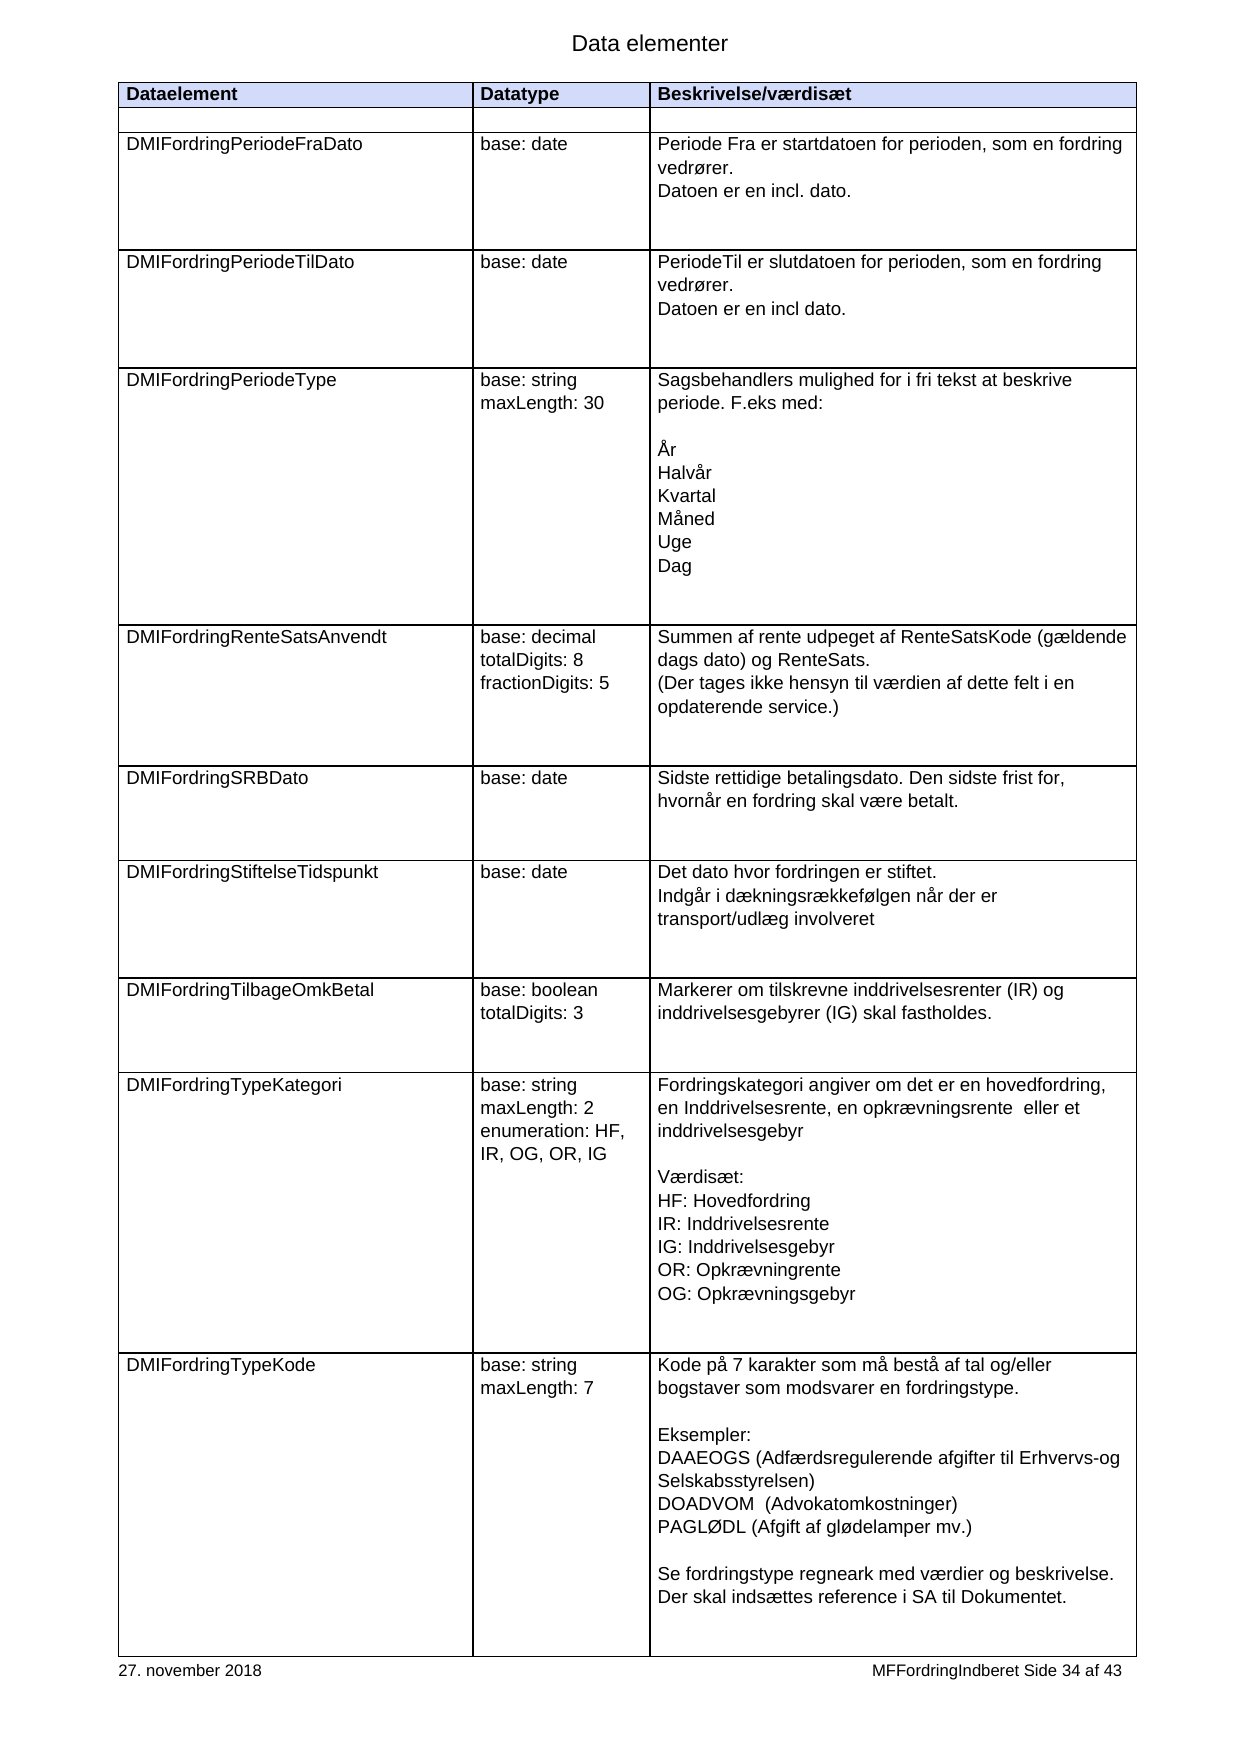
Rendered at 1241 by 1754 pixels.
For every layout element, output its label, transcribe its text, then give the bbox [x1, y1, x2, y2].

table_cell base: string maxLength: 2 enumeration: HF, IR, OG, OR, IG [474, 1073, 649, 1352]
table_cell Det dato hvor fordringen er stiftet. Indgår i dækningsrækkefølgen når der er transport/udlæg involveret [651, 861, 1136, 977]
table_cell PeriodeTil er slutdatoen for perioden, som en fordring vedrører. Datoen er en incl dato. [651, 251, 1136, 367]
table_cell Summen af rente udpeget af RenteSatsKode (gældende dags dato) og RenteSats. (Der tages ikke hensyn til værdien af dette felt i en opdaterende service.) [651, 626, 1136, 765]
table_cell Sidste rettidige betalingsdato. Den sidste frist for, hvornår en fordring skal være betalt. [651, 767, 1136, 859]
table_cell base: date [474, 861, 649, 977]
table_cell DMIFordringTilbageOmkBetal [119, 979, 472, 1072]
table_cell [651, 108, 1136, 132]
table_header Dataelement [119, 83, 472, 107]
table_cell Fordringskategori angiver om det er en hovedfordring, en Inddrivelsesrente, en opkrævningsrente eller et inddrivelsesgebyr Værdisæt: HF: Hovedfordring IR: Inddrivelsesrente IG: Inddrivelsesgebyr OR: Opkrævningrente OG: Opkrævningsgebyr [651, 1073, 1136, 1352]
table_cell DMIFordringTypeKategori [119, 1073, 472, 1352]
table_cell DMIFordringPeriodeType [119, 369, 472, 624]
table_cell DMIFordringStiftelseTidspunkt [119, 861, 472, 977]
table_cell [474, 108, 649, 132]
table_header Beskrivelse/værdisæt [651, 83, 1136, 107]
table_header Datatype [474, 83, 649, 107]
table_cell Sagsbehandlers mulighed for i fri tekst at beskrive periode. F.eks med: År Halvår Kvartal Måned Uge Dag [651, 369, 1136, 624]
table_cell DMIFordringPeriodeTilDato [119, 251, 472, 367]
table_cell base: date [474, 251, 649, 367]
table_cell Kode på 7 karakter som må bestå af tal og/eller bogstaver som modsvarer en fordringstype. Eksempler: DAAEOGS (Adfærdsregulerende afgifter til Erhvervs-og Selskabsstyrelsen) DOADVOM (Advokatomkostninger) PAGLØDL (Afgift af glødelamper mv.) Se fordringstype regneark med værdier og beskrivelse. Der skal indsættes reference i SA til Dokumentet. [651, 1354, 1136, 1656]
table_cell base: boolean totalDigits: 3 [474, 979, 649, 1072]
table_cell base: string maxLength: 30 [474, 369, 649, 624]
table_cell base: date [474, 767, 649, 859]
table_cell base: decimal totalDigits: 8 fractionDigits: 5 [474, 626, 649, 765]
table_cell DMIFordringPeriodeFraDato [119, 133, 472, 249]
table_cell Markerer om tilskrevne inddrivelsesrenter (IR) og inddrivelsesgebyrer (IG) skal fastholdes. [651, 979, 1136, 1072]
table_cell DMIFordringSRBDato [119, 767, 472, 859]
table_cell DMIFordringTypeKode [119, 1354, 472, 1656]
table_cell base: string maxLength: 7 [474, 1354, 649, 1656]
table_cell base: date [474, 133, 649, 249]
table_cell Periode Fra er startdatoen for perioden, som en fordring vedrører. Datoen er en incl. dato. [651, 133, 1136, 249]
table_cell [119, 108, 472, 132]
table_cell DMIFordringRenteSatsAnvendt [119, 626, 472, 765]
